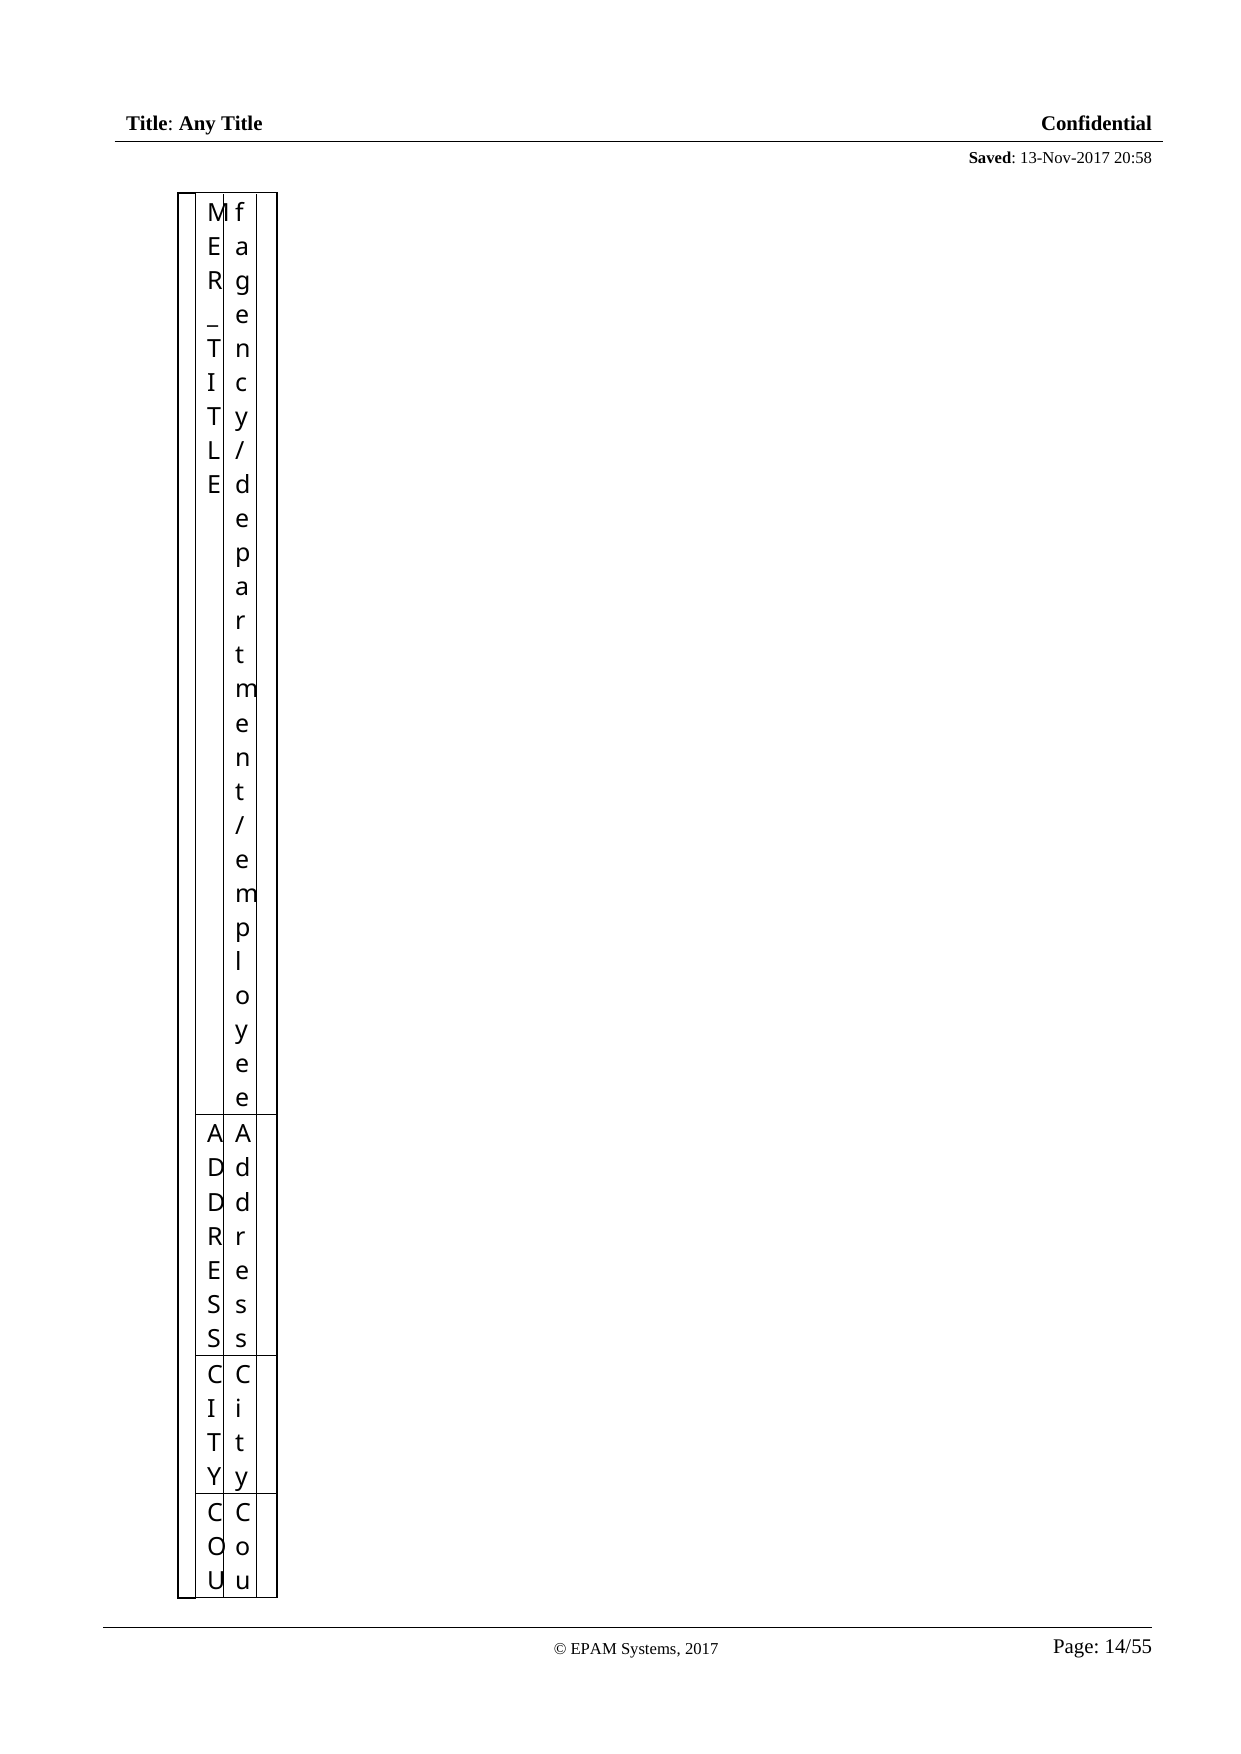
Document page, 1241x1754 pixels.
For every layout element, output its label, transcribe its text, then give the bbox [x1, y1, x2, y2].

table_cell [256, 193, 276, 1114]
table_cell [257, 1115, 276, 1354]
table_cell [257, 1494, 276, 1597]
table_cell Country [224, 1494, 256, 1597]
table_cell City [224, 1356, 256, 1493]
table_cell COUNTRY [196, 1494, 223, 1597]
table_cell CITY [196, 1356, 223, 1493]
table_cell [224, 193, 256, 1114]
table_cell Address [224, 1115, 256, 1354]
table_cell CONSUMER_TITLE [196, 193, 223, 1114]
table_cell [257, 1356, 276, 1493]
table_cell ADDRESS [196, 1115, 223, 1354]
